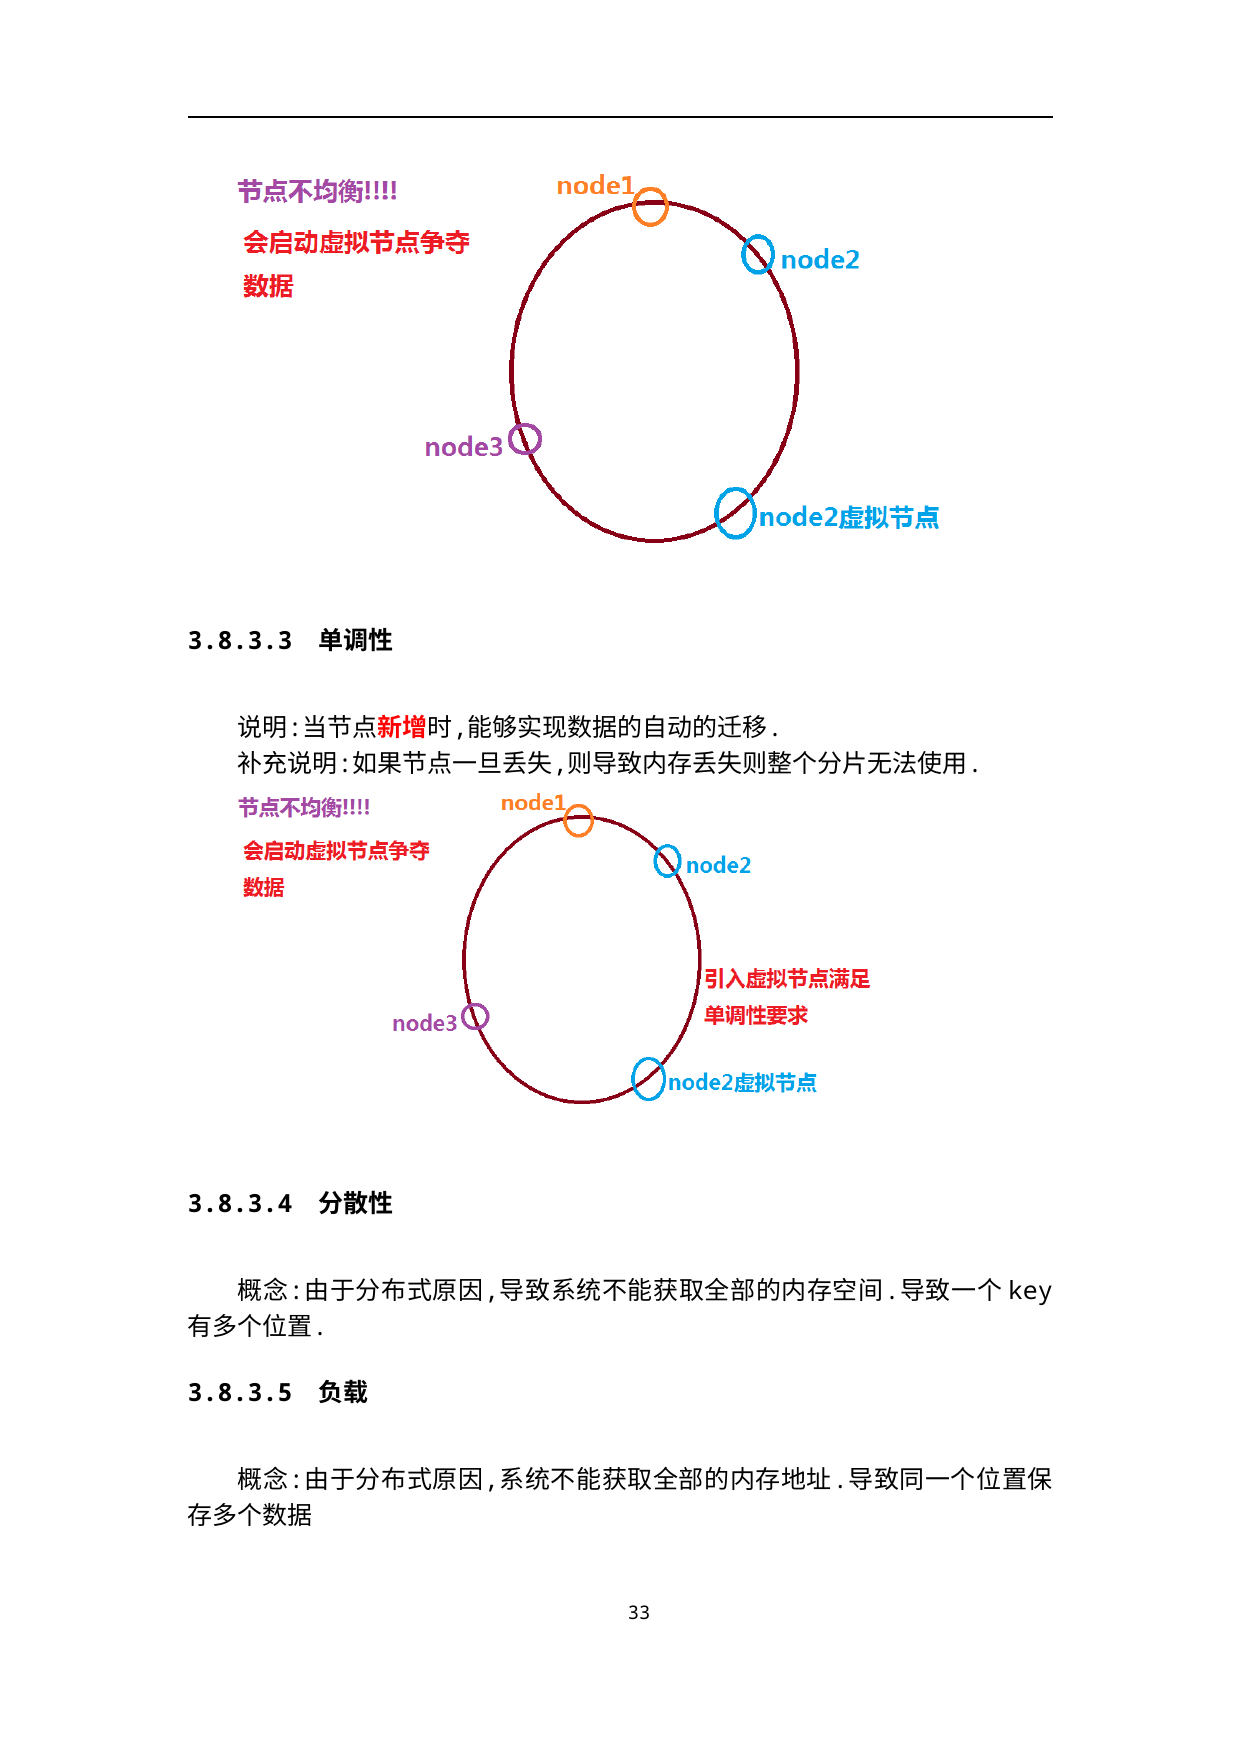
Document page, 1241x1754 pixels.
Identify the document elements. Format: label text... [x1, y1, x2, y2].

text 概念:由于分布式原因,系统不能获取全部的内存地址.导致同一个位置保存多个数据 [187, 1459, 1053, 1532]
text 补充说明:如果节点一旦丢失,则导致内存丢失则整个分片无法使用. [187, 744, 1053, 780]
subtitle 分散性 [187, 1183, 1053, 1219]
text 概念:由于分布式原因,导致系统不能获取全部的内存空间.导致一个key有多个位置. [187, 1270, 1053, 1343]
picture [237, 780, 888, 1121]
subtitle 负载 [187, 1372, 1053, 1408]
text 说明:当节点新增时,能够实现数据的自动的迁移. [187, 707, 1053, 744]
subtitle 单调性 [187, 620, 1053, 657]
picture [237, 159, 958, 557]
